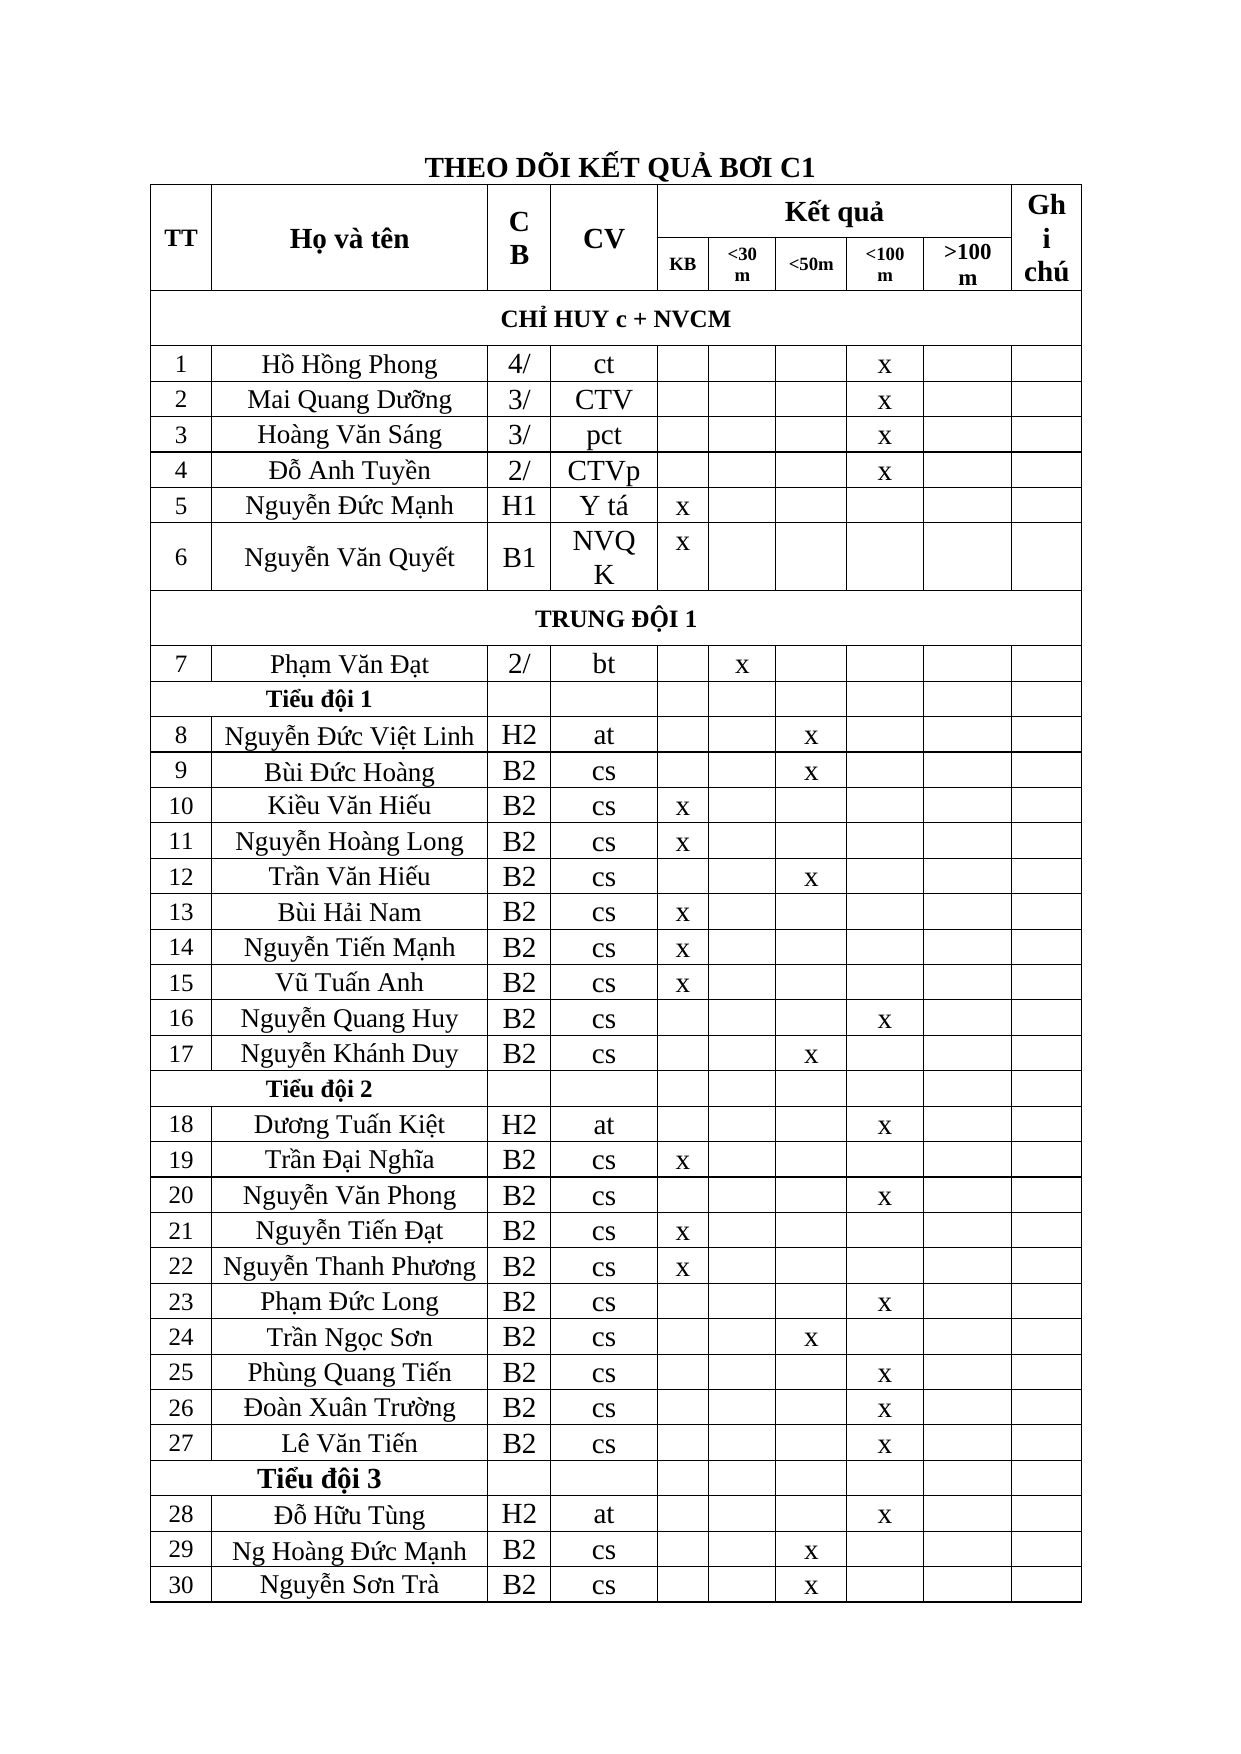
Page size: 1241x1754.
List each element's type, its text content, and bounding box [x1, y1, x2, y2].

table_cell [709, 1532, 775, 1566]
table_cell Nguyễn Thanh Phương [212, 1248, 487, 1283]
table_cell 29 [151, 1532, 211, 1566]
table_cell B2 [488, 1390, 550, 1424]
table_cell [924, 523, 1011, 590]
table_cell 3/ [488, 382, 550, 416]
table_cell [924, 1213, 1011, 1247]
table_cell Trần Đại Nghĩa [212, 1142, 487, 1176]
table_cell [658, 1425, 708, 1460]
table_cell [488, 1071, 550, 1106]
table_cell [847, 682, 923, 716]
table_cell [1012, 1071, 1081, 1106]
table_cell pct [551, 417, 657, 451]
table_cell [924, 1319, 1011, 1353]
table_cell [658, 1496, 708, 1531]
table_cell cs [551, 965, 657, 999]
table_cell [709, 1461, 775, 1495]
table_cell [551, 1071, 657, 1106]
table_cell [1012, 1425, 1081, 1460]
table_cell [658, 417, 708, 451]
table_cell [658, 646, 708, 681]
table_cell CTVp [551, 453, 657, 487]
table_cell cs [551, 1248, 657, 1283]
table_cell [709, 1390, 775, 1424]
table_cell 22 [151, 1248, 211, 1283]
table_cell [847, 1036, 923, 1070]
table_cell cs [551, 1319, 657, 1353]
table_cell [847, 717, 923, 751]
table_cell [658, 1107, 708, 1141]
table_cell 27 [151, 1425, 211, 1460]
table_cell 14 [151, 930, 211, 964]
table_cell [924, 417, 1011, 451]
table_cell cs [551, 894, 657, 928]
table_cell [1012, 1107, 1081, 1141]
table_cell [776, 346, 846, 381]
table_cell 4 [151, 453, 211, 487]
table_cell x [776, 1567, 846, 1601]
table_cell [1012, 788, 1081, 822]
table_cell [551, 1461, 657, 1495]
table_cell at [551, 717, 657, 751]
table_cell Phạm Văn Đạt [212, 646, 487, 681]
table_cell B2 [488, 1142, 550, 1176]
table_cell Nguyễn Tiến Đạt [212, 1213, 487, 1247]
table_cell Đỗ Hữu Tùng [212, 1496, 487, 1531]
table_cell [924, 965, 1011, 999]
table_cell Đỗ Anh Tuyền [212, 453, 487, 487]
table_cell cs [551, 1355, 657, 1389]
table_cell cs [551, 1284, 657, 1318]
table_cell [658, 1178, 708, 1212]
table_cell [709, 753, 775, 787]
table_cell [847, 1461, 923, 1495]
table_cell Phạm Đức Long [212, 1284, 487, 1318]
table_header Kết quả [658, 185, 1011, 237]
table_cell cs [551, 753, 657, 787]
table_cell Vũ Tuấn Anh [212, 965, 487, 999]
table_cell [658, 1532, 708, 1566]
table_cell Lê Văn Tiến [212, 1425, 487, 1460]
table_cell [776, 1390, 846, 1424]
table_cell [847, 753, 923, 787]
table_cell cs [551, 859, 657, 893]
table_cell cs [551, 1532, 657, 1566]
table_cell [924, 859, 1011, 893]
table_cell cs [551, 1425, 657, 1460]
table_cell cs [551, 1178, 657, 1212]
table_cell [776, 1142, 846, 1176]
table_cell [776, 1284, 846, 1318]
table_cell [924, 1496, 1011, 1531]
table_cell [658, 453, 708, 487]
table_cell [1012, 1461, 1081, 1495]
table_cell [924, 1036, 1011, 1070]
table_cell [924, 1390, 1011, 1424]
table_cell <100m [847, 238, 923, 290]
table_cell [709, 1142, 775, 1176]
table_cell Dương Tuấn Kiệt [212, 1107, 487, 1141]
table_cell x [658, 965, 708, 999]
table_cell [847, 823, 923, 858]
table_cell [847, 1213, 923, 1247]
table_cell B2 [488, 1000, 550, 1035]
table_cell [1012, 382, 1081, 416]
table_cell 21 [151, 1213, 211, 1247]
table_cell [709, 523, 775, 590]
table_cell x [847, 1178, 923, 1212]
table_cell NVQK [551, 523, 657, 590]
table_cell [709, 1036, 775, 1070]
table_cell Trần Văn Hiếu [212, 859, 487, 893]
table_cell 1 [151, 346, 211, 381]
table_cell 16 [151, 1000, 211, 1035]
table_cell Phùng Quang Tiến [212, 1355, 487, 1389]
table_cell [776, 894, 846, 928]
table_cell 13 [151, 894, 211, 928]
table_cell x [847, 1355, 923, 1389]
table_cell [924, 1284, 1011, 1318]
table_cell Nguyễn Quang Huy [212, 1000, 487, 1035]
table_header CV [551, 185, 657, 290]
table_cell [776, 453, 846, 487]
table_header Họ và tên [212, 185, 487, 290]
table_cell x [776, 1532, 846, 1566]
table_cell [709, 382, 775, 416]
table_cell [924, 1107, 1011, 1141]
table_cell B1 [488, 523, 550, 590]
table_cell [776, 646, 846, 681]
table_cell [1012, 682, 1081, 716]
table_header Ghi chú [1012, 185, 1081, 290]
table_cell [658, 1284, 708, 1318]
table_cell cs [551, 930, 657, 964]
table_cell x [776, 859, 846, 893]
table_cell [709, 1355, 775, 1389]
table_cell [1012, 646, 1081, 681]
table_cell 3/ [488, 417, 550, 451]
table_cell [1012, 1390, 1081, 1424]
table_cell B2 [488, 1248, 550, 1283]
table_cell [847, 523, 923, 590]
table_cell [847, 1532, 923, 1566]
table_cell cs [551, 1390, 657, 1424]
table_cell B2 [488, 1425, 550, 1460]
table_cell [551, 682, 657, 716]
table_cell B2 [488, 1532, 550, 1566]
table_cell [924, 646, 1011, 681]
table_cell [776, 1107, 846, 1141]
table_cell x [776, 717, 846, 751]
table_cell [776, 523, 846, 590]
table_cell Y tá [551, 488, 657, 522]
table_cell [709, 1213, 775, 1247]
table_cell Trần Ngọc Sơn [212, 1319, 487, 1353]
table_cell B2 [488, 753, 550, 787]
table_cell Nguyễn Đức Việt Linh [212, 717, 487, 751]
table_cell [847, 930, 923, 964]
table_cell x [658, 823, 708, 858]
table_cell [658, 1355, 708, 1389]
table_cell cs [551, 788, 657, 822]
table_cell x [847, 453, 923, 487]
table_cell x [658, 788, 708, 822]
table_cell [847, 646, 923, 681]
table_cell [924, 382, 1011, 416]
table_header TT [151, 185, 211, 290]
table_cell 5 [151, 488, 211, 522]
table_cell CHỈ HUY c + NVCM [151, 291, 1081, 345]
table_cell 11 [151, 823, 211, 858]
table_cell [1012, 1036, 1081, 1070]
table_cell [847, 894, 923, 928]
table_header CB [488, 185, 550, 290]
table_cell [776, 1071, 846, 1106]
table_cell B2 [488, 1213, 550, 1247]
table_cell [658, 1567, 708, 1601]
table_cell B2 [488, 859, 550, 893]
table_cell [776, 965, 846, 999]
table_cell B2 [488, 965, 550, 999]
table_cell x [776, 1036, 846, 1070]
table_cell [658, 753, 708, 787]
table_cell cs [551, 1142, 657, 1176]
table_cell 20 [151, 1178, 211, 1212]
table_cell B2 [488, 1319, 550, 1353]
table_cell x [847, 1000, 923, 1035]
table_cell [709, 1425, 775, 1460]
table_cell [709, 1071, 775, 1106]
table_cell [847, 488, 923, 522]
table_cell [658, 859, 708, 893]
table_cell B2 [488, 894, 550, 928]
table_cell [1012, 488, 1081, 522]
table_cell [658, 346, 708, 381]
table_cell 2/ [488, 646, 550, 681]
table_cell Nguyễn Văn Quyết [212, 523, 487, 590]
table_cell B2 [488, 1284, 550, 1318]
table_cell ct [551, 346, 657, 381]
table_cell x [847, 1496, 923, 1531]
table_cell [924, 1248, 1011, 1283]
table_cell [924, 788, 1011, 822]
table_cell 10 [151, 788, 211, 822]
table_cell x [658, 1248, 708, 1283]
table_cell [709, 823, 775, 858]
table_cell [709, 894, 775, 928]
table_cell [709, 1567, 775, 1601]
table_cell cs [551, 1213, 657, 1247]
table_cell [924, 346, 1011, 381]
table_cell [1012, 417, 1081, 451]
table_cell [776, 1213, 846, 1247]
table_cell [488, 1461, 550, 1495]
table_cell [924, 1461, 1011, 1495]
table_cell [924, 1142, 1011, 1176]
table_cell x [658, 523, 708, 590]
table_cell [847, 1071, 923, 1106]
table_cell 12 [151, 859, 211, 893]
table_cell [1012, 1496, 1081, 1531]
table_cell [1012, 717, 1081, 751]
table_cell [1012, 930, 1081, 964]
table_cell [1012, 965, 1081, 999]
table_cell Tiểu đội 2 [151, 1071, 487, 1106]
table_cell 18 [151, 1107, 211, 1141]
table_cell [776, 382, 846, 416]
table_cell x [847, 1425, 923, 1460]
table_cell [847, 1319, 923, 1353]
table_cell [1012, 1532, 1081, 1566]
table_cell cs [551, 1000, 657, 1035]
table_cell bt [551, 646, 657, 681]
table_cell B2 [488, 930, 550, 964]
table_cell Nguyễn Khánh Duy [212, 1036, 487, 1070]
table_cell [1012, 1567, 1081, 1601]
table_cell Nguyễn Sơn Trà [212, 1567, 487, 1601]
table_cell x [847, 1284, 923, 1318]
table_cell Bùi Hải Nam [212, 894, 487, 928]
table_cell [1012, 1355, 1081, 1389]
table_cell x [847, 346, 923, 381]
table_cell <50m [776, 238, 846, 290]
table_cell cs [551, 823, 657, 858]
table_cell [1012, 859, 1081, 893]
table_cell [776, 682, 846, 716]
table_cell x [847, 417, 923, 451]
table_cell [776, 930, 846, 964]
table_cell [776, 1496, 846, 1531]
table_cell [847, 859, 923, 893]
table_cell [1012, 1178, 1081, 1212]
table_cell B2 [488, 788, 550, 822]
table_cell B2 [488, 1567, 550, 1601]
table_cell 2/ [488, 453, 550, 487]
table_cell [658, 1319, 708, 1353]
table_cell H2 [488, 1496, 550, 1531]
table_cell 3 [151, 417, 211, 451]
table_cell [924, 1567, 1011, 1601]
table_cell Tiểu đội 1 [151, 682, 487, 716]
table_cell x [658, 1142, 708, 1176]
table_cell [776, 1248, 846, 1283]
table_cell [847, 1248, 923, 1283]
table_cell [488, 682, 550, 716]
table_cell Hoàng Văn Sáng [212, 417, 487, 451]
table_cell [776, 488, 846, 522]
table_cell x [776, 753, 846, 787]
table_cell [847, 965, 923, 999]
table_cell [847, 1567, 923, 1601]
table_cell [1012, 523, 1081, 590]
table_cell 26 [151, 1390, 211, 1424]
table_cell [1012, 823, 1081, 858]
table_cell H2 [488, 717, 550, 751]
table_cell [924, 1425, 1011, 1460]
table_cell [776, 1461, 846, 1495]
table_cell [776, 1000, 846, 1035]
table_cell [709, 346, 775, 381]
table_cell H1 [488, 488, 550, 522]
text THEO DÕI KẾT QUẢ BƠI C1 [150, 150, 1090, 183]
table_cell [709, 859, 775, 893]
table_cell 25 [151, 1355, 211, 1389]
table_cell [924, 488, 1011, 522]
table_cell [709, 965, 775, 999]
table_cell Bùi Đức Hoàng [212, 753, 487, 787]
table_cell [1012, 1284, 1081, 1318]
table_cell Nguyễn Hoàng Long [212, 823, 487, 858]
table_cell x [658, 894, 708, 928]
table_cell [776, 1178, 846, 1212]
table_cell Mai Quang Dưỡng [212, 382, 487, 416]
table_cell 23 [151, 1284, 211, 1318]
table_cell cs [551, 1036, 657, 1070]
table_cell at [551, 1496, 657, 1531]
table_cell Hồ Hồng Phong [212, 346, 487, 381]
table_cell [658, 1071, 708, 1106]
table_cell at [551, 1107, 657, 1141]
table_cell [709, 682, 775, 716]
table_cell [1012, 346, 1081, 381]
table_cell 17 [151, 1036, 211, 1070]
table_cell CTV [551, 382, 657, 416]
table_cell [924, 682, 1011, 716]
table_cell Kiều Văn Hiếu [212, 788, 487, 822]
table_cell x [709, 646, 775, 681]
table_cell B2 [488, 1178, 550, 1212]
table_cell >100m [924, 238, 1011, 290]
table_cell 6 [151, 523, 211, 590]
table_cell Nguyễn Tiến Mạnh [212, 930, 487, 964]
table_cell x [658, 930, 708, 964]
table_cell [1012, 1000, 1081, 1035]
table_cell [924, 894, 1011, 928]
table_cell [1012, 1248, 1081, 1283]
table_cell [1012, 753, 1081, 787]
table_cell x [776, 1319, 846, 1353]
table_cell KB [658, 238, 708, 290]
table_cell [924, 1178, 1011, 1212]
table_cell [847, 1142, 923, 1176]
table_cell Ng Hoàng Đức Mạnh [212, 1532, 487, 1566]
table_cell Nguyễn Đức Mạnh [212, 488, 487, 522]
table_cell 24 [151, 1319, 211, 1353]
table_cell [709, 417, 775, 451]
table_cell 19 [151, 1142, 211, 1176]
table_cell [776, 417, 846, 451]
table_cell [658, 382, 708, 416]
table_cell [847, 788, 923, 822]
table_cell 28 [151, 1496, 211, 1531]
table_cell x [658, 488, 708, 522]
table_cell [709, 788, 775, 822]
table_cell [776, 823, 846, 858]
table_cell [709, 1496, 775, 1531]
table_cell 8 [151, 717, 211, 751]
table_cell [658, 1390, 708, 1424]
table_cell [709, 1178, 775, 1212]
table_cell [658, 1000, 708, 1035]
table_cell Nguyễn Văn Phong [212, 1178, 487, 1212]
table_cell Tiểu đội 3 [151, 1461, 487, 1495]
table_cell 7 [151, 646, 211, 681]
table_cell 2 [151, 382, 211, 416]
table_cell [658, 1036, 708, 1070]
table_cell [776, 788, 846, 822]
table_cell [658, 682, 708, 716]
table_cell [924, 717, 1011, 751]
table_cell [1012, 1142, 1081, 1176]
table_cell [924, 453, 1011, 487]
table_cell [776, 1355, 846, 1389]
table_cell B2 [488, 1036, 550, 1070]
table_cell [709, 930, 775, 964]
table_cell [924, 753, 1011, 787]
table_cell Đoàn Xuân Trường [212, 1390, 487, 1424]
table_cell cs [551, 1567, 657, 1601]
table_cell 15 [151, 965, 211, 999]
table_cell H2 [488, 1107, 550, 1141]
table_cell B2 [488, 1355, 550, 1389]
table_cell [1012, 453, 1081, 487]
table_cell [1012, 1319, 1081, 1353]
table_cell [709, 453, 775, 487]
table_cell [924, 1071, 1011, 1106]
table_cell [1012, 894, 1081, 928]
table_cell x [658, 1213, 708, 1247]
table_cell [1012, 1213, 1081, 1247]
table_cell x [847, 1390, 923, 1424]
table_cell <30m [709, 238, 775, 290]
table_cell 30 [151, 1567, 211, 1601]
table_cell [924, 1000, 1011, 1035]
table_cell [709, 1107, 775, 1141]
table_cell x [847, 382, 923, 416]
table_cell [709, 1319, 775, 1353]
table_cell [709, 1248, 775, 1283]
table_cell [924, 1355, 1011, 1389]
table_cell [924, 823, 1011, 858]
table_cell [924, 930, 1011, 964]
table_cell [709, 717, 775, 751]
table_cell [924, 1532, 1011, 1566]
table_cell B2 [488, 823, 550, 858]
table_cell [709, 1000, 775, 1035]
table_cell 4/ [488, 346, 550, 381]
table_cell [776, 1425, 846, 1460]
table_cell [658, 717, 708, 751]
table_cell [709, 1284, 775, 1318]
table_cell x [847, 1107, 923, 1141]
table_cell 9 [151, 753, 211, 787]
table_cell TRUNG ĐỘI 1 [151, 591, 1081, 645]
table_cell [709, 488, 775, 522]
table_cell [658, 1461, 708, 1495]
